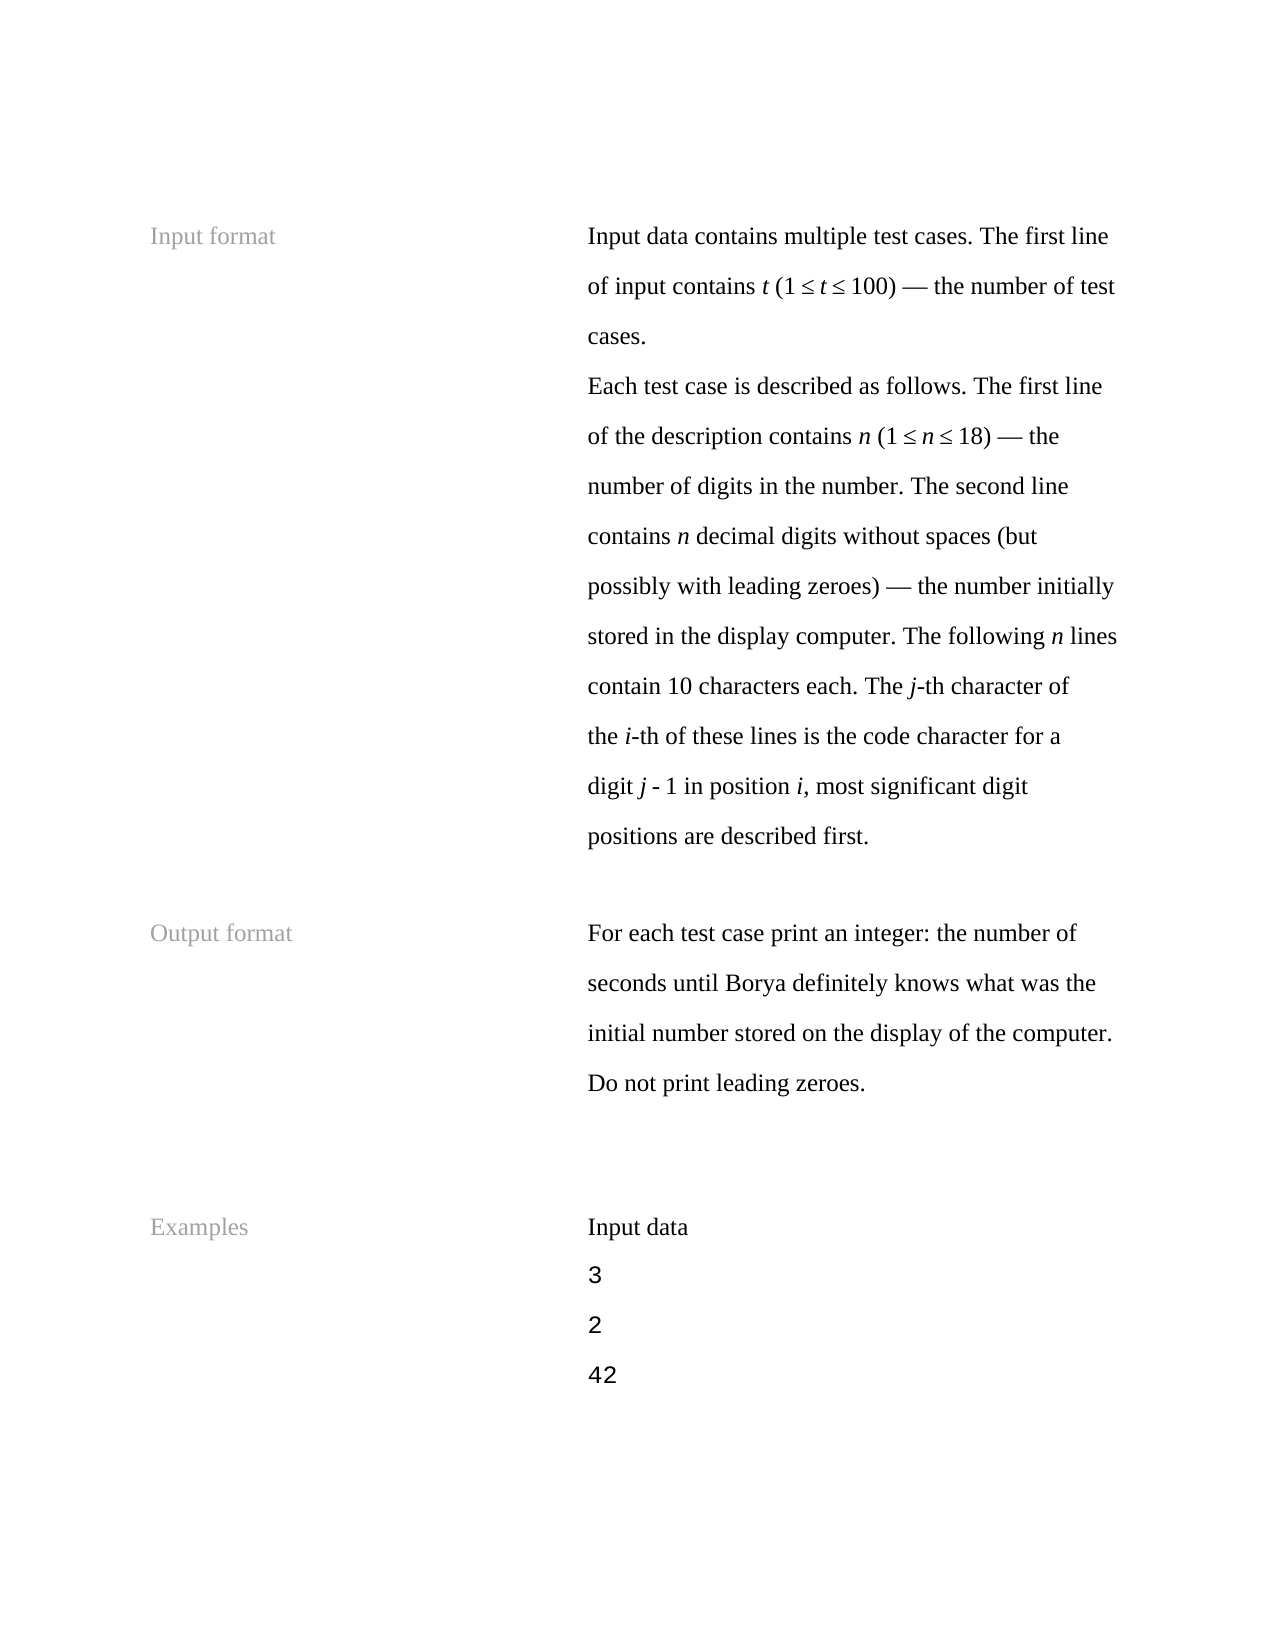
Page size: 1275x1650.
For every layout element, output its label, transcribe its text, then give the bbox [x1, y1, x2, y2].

table_header Input format [150, 150, 587, 873]
table_cell Output format [150, 874, 587, 1167]
table_cell Examples [150, 1167, 587, 1466]
table_header Input data contains multiple test cases. The first line of input contains t (1 ≤ t ≤ 100) — the number of test cases. Each test case is described as follows. The first line of the description contains n (1 ≤ n ≤ 18) — the number of digits in the number. The second line contains n decimal digits without spaces (but possibly with leading zeroes) — the number initially stored in the display computer. The following n lines contain 10 characters each. The j-th character of the i-th of these lines is the code character for a digit j - 1 in position i, most significant digit positions are described first. [588, 150, 1124, 873]
table_cell For each test case print an integer: the number of seconds until Borya definitely knows what was the initial number stored on the display of the computer. Do not print leading zeroes. [588, 874, 1124, 1167]
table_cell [588, 1167, 1124, 1466]
